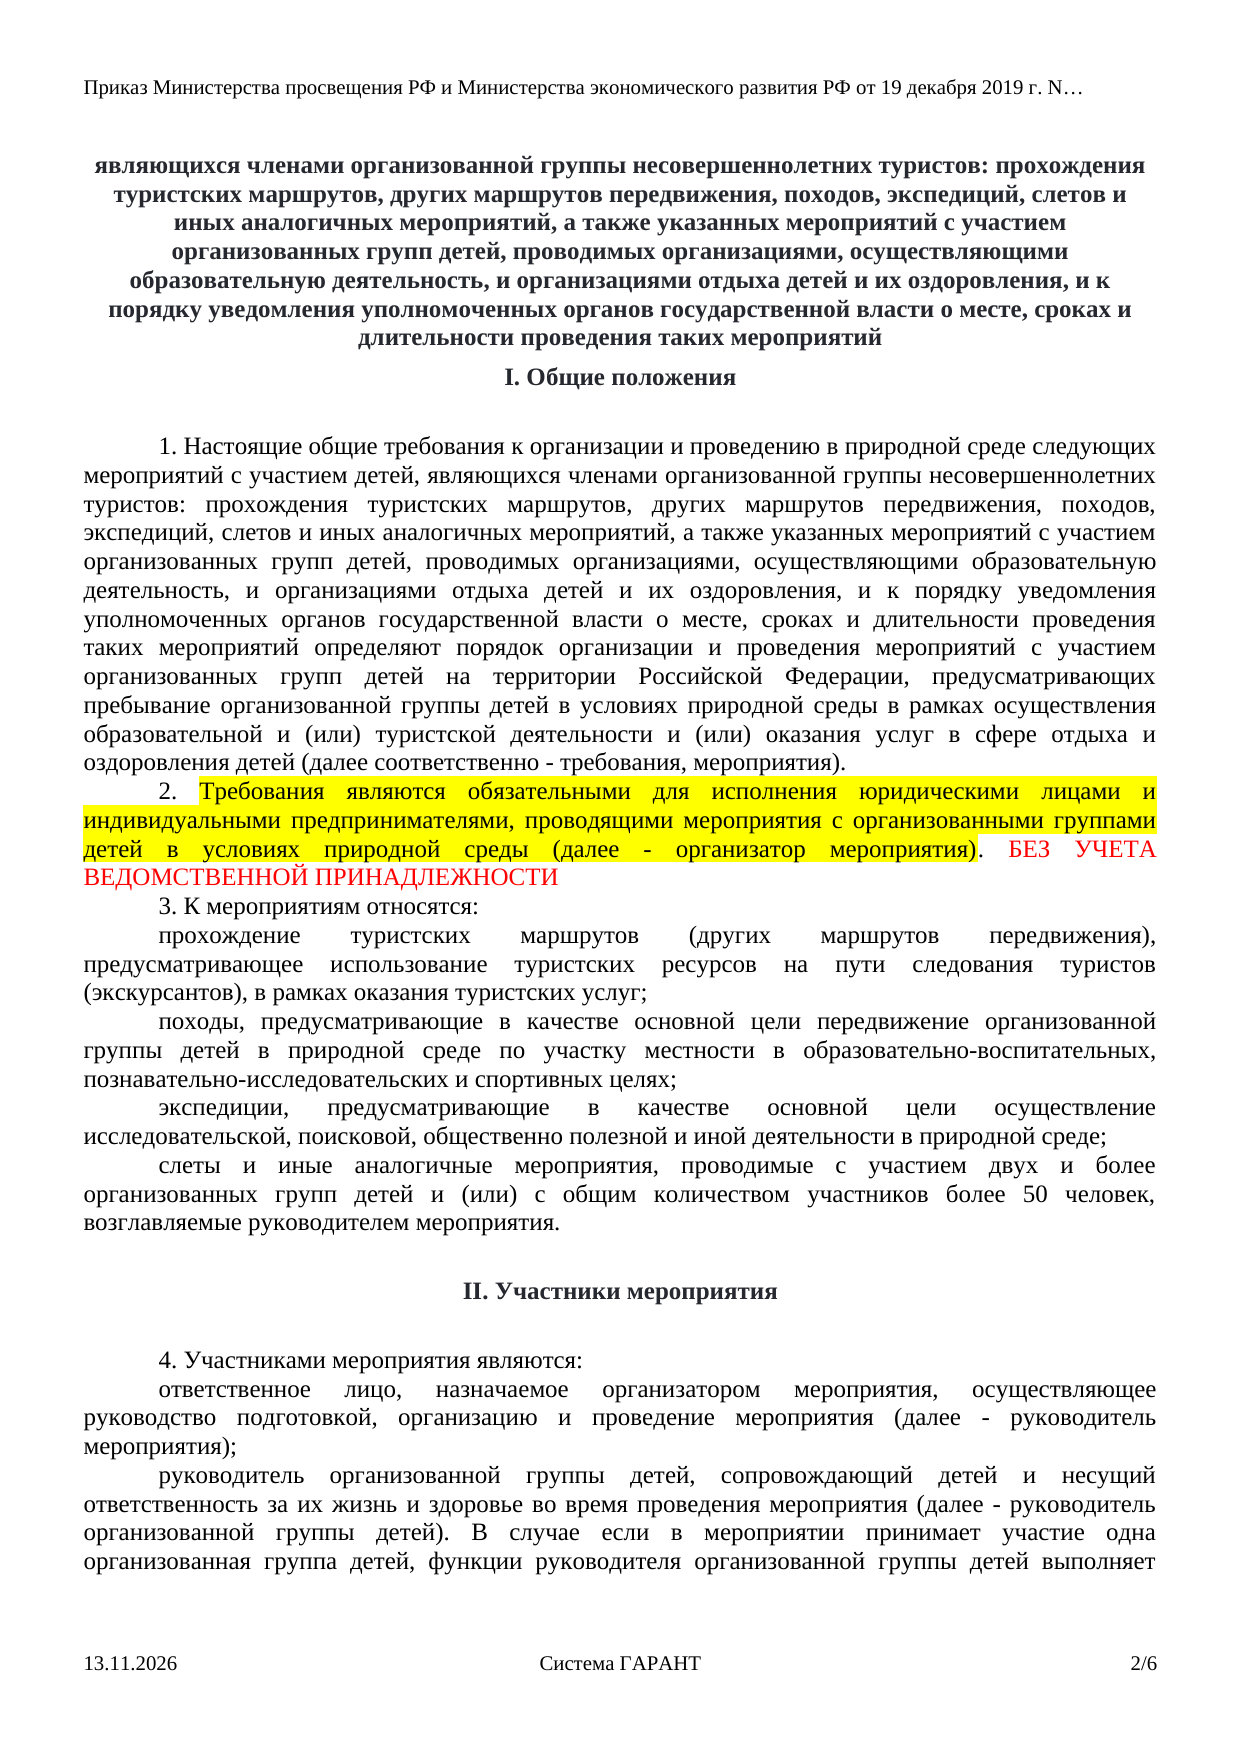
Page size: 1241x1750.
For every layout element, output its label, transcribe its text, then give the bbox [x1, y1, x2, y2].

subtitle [83, 150, 1157, 351]
subtitle I. Общие положения [83, 362, 1157, 391]
text 4. Участниками мероприятия являются: [83, 1345, 1157, 1374]
text 1. Настоящие общие требования к организации и проведению в природной среде следующих мероприятий с участием детей, являющихся членами организованной группы несовершеннолетних туристов: прохождения туристских маршрутов, других маршрутов передвижения, походов, экспедиций, слетов и иных аналогичных мероприятий, а также указанных мероприятий с участием организованных групп детей, проводимых организациями, осуществляющими образовательную деятельность, и организациями отдыха детей и их оздоровления, и к порядку уведомления уполномоченных органов государственной власти о месте, сроках и длительности проведения таких мероприятий определяют порядок организации и проведения мероприятий с участием организованных групп детей на территории Российской Федерации, предусматривающих пребывание организованной группы детей в условиях природной среды в рамках осуществления образовательной и (или) туристской деятельности и (или) оказания услуг в сфере отдыха и оздоровления детей (далее соответственно - требования, мероприятия). [83, 431, 1157, 776]
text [83, 1460, 1157, 1575]
text походы, предусматривающие в качестве основной цели передвижение организованной группы детей в природной среде по участку местности в образовательно-воспитательных, познавательно-исследовательских и спортивных целях; [83, 1006, 1157, 1092]
text ответственное лицо, назначаемое организатором мероприятия, осуществляющее руководство подготовкой, организацию и проведение мероприятия (далее - руководитель мероприятия); [83, 1374, 1157, 1460]
text слеты и иные аналогичные мероприятия, проводимые с участием двух и более организованных групп детей и (или) с общим количеством участников более 50 человек, возглавляемые руководителем мероприятия. [83, 1150, 1157, 1236]
text прохождение туристских маршрутов (других маршрутов передвижения), предусматривающее использование туристских ресурсов на пути следования туристов (экскурсантов), в рамках оказания туристских услуг; [83, 920, 1157, 1006]
text 2. Требования являются обязательными для исполнения юридическими лицами и индивидуальными предпринимателями, проводящими мероприятия с организованными группами детей в условиях природной среды (далее - организатор мероприятия). БЕЗ УЧЕТА ВЕДОМСТВЕННОЙ ПРИНАДЛЕЖНОСТИ [83, 834, 1157, 891]
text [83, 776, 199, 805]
text 3. К мероприятиям относятся: [83, 891, 1157, 920]
text экспедиции, предусматривающие в качестве основной цели осуществление исследовательской, поисковой, общественно полезной и иной деятельности в природной среде; [83, 1092, 1157, 1150]
subtitle II. Участники мероприятия [83, 1276, 1157, 1305]
